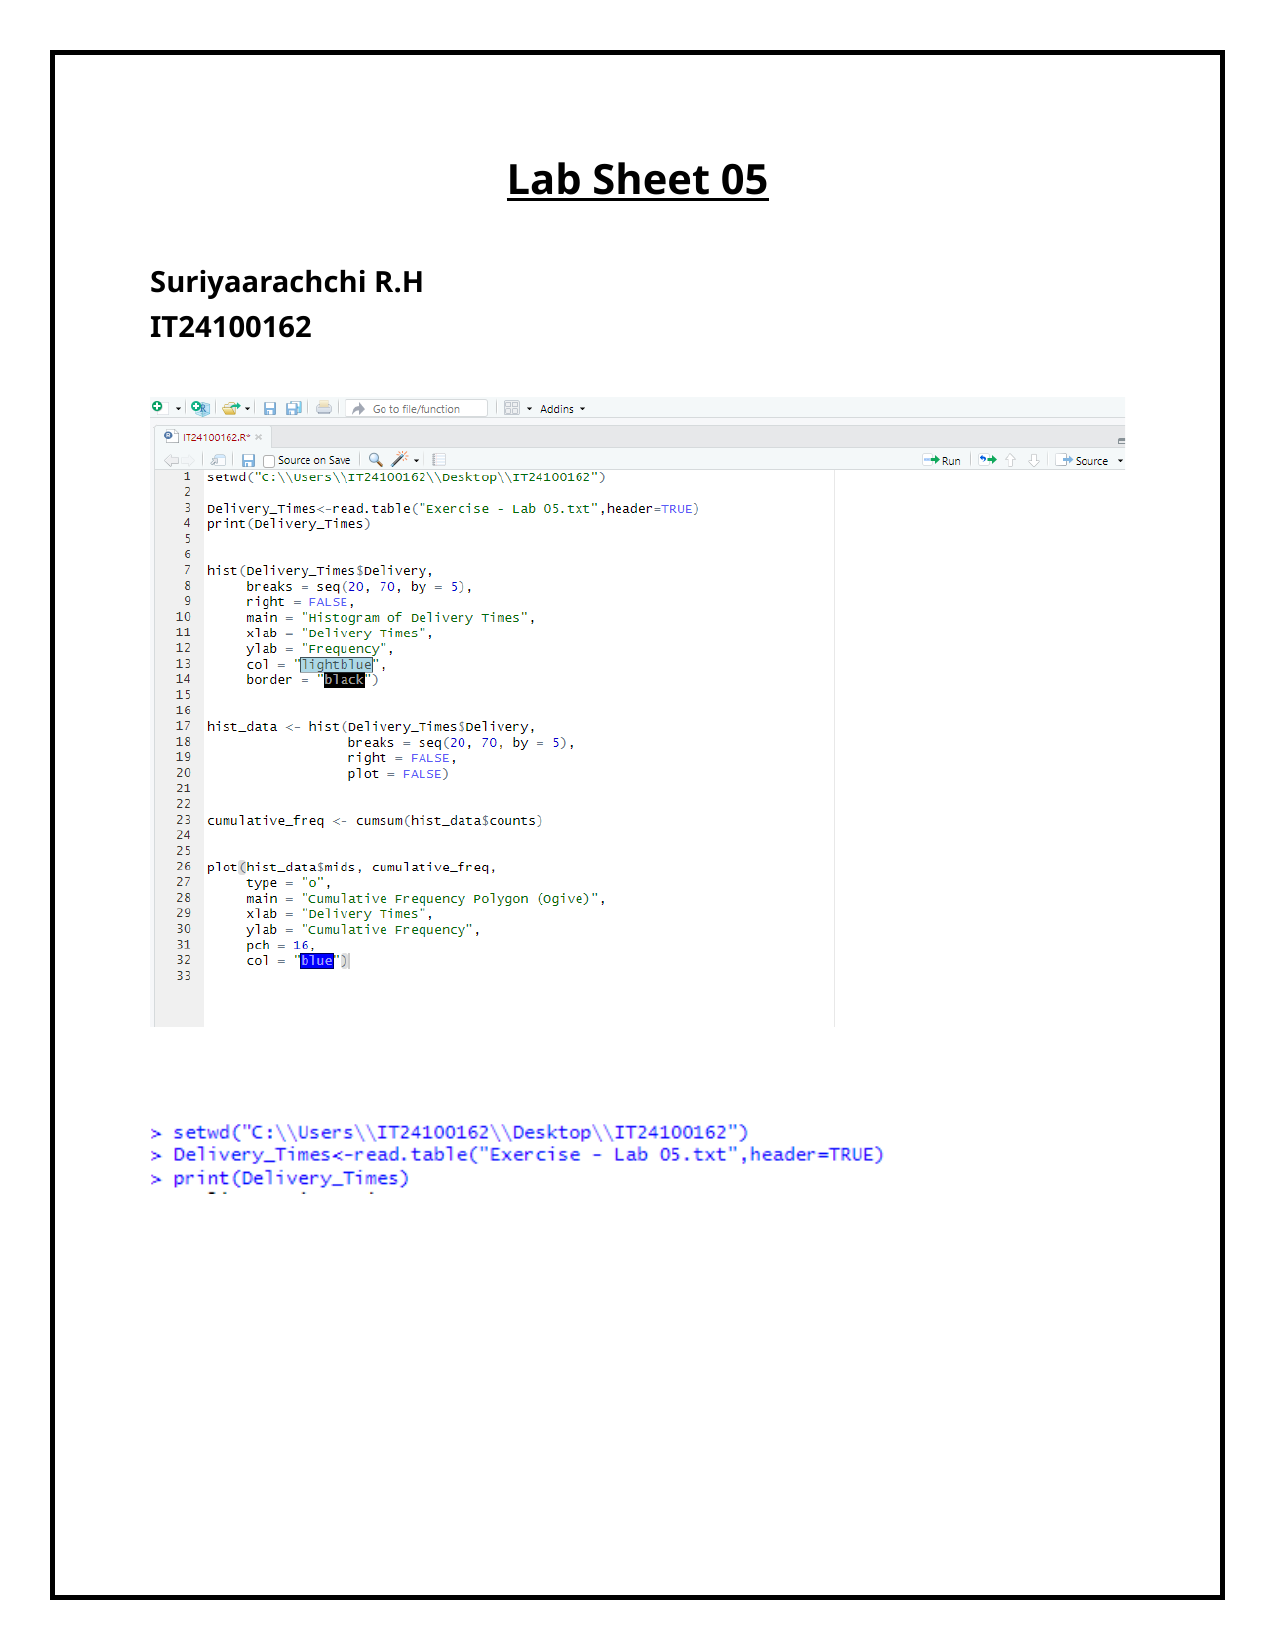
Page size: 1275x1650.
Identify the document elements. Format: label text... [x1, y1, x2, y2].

picture [150, 397, 1125, 1027]
picture [150, 1123, 965, 1194]
text Suriyaarachchi R.H [150, 261, 1125, 301]
text Lab Sheet 05 [150, 150, 1125, 207]
text IT24100162 [150, 306, 1125, 346]
